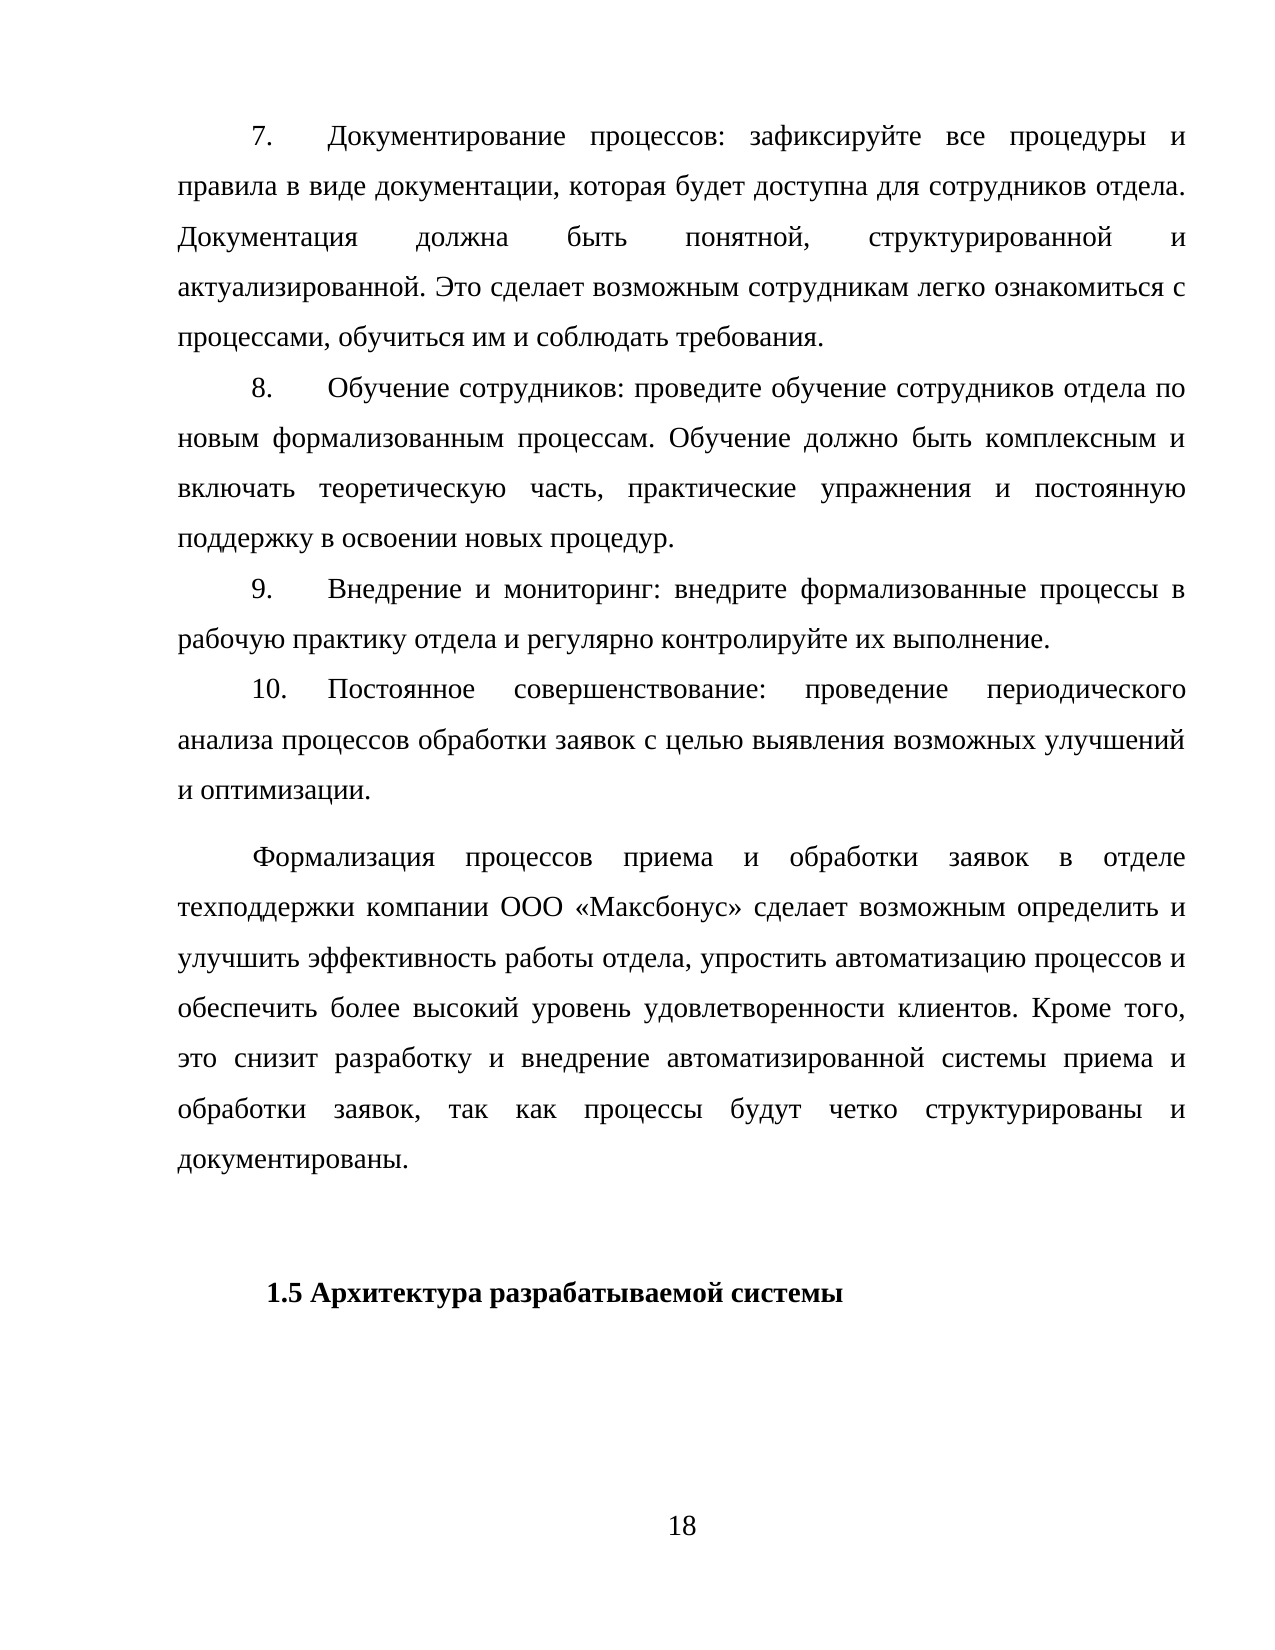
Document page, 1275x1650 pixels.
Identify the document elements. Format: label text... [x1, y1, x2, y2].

list Постоянное совершенствование: проведение периодического анализа процессов обработки заявок с целью выявления возможных улучшений и оптимизации. [177, 672, 1186, 806]
subtitle 1.5 Архитектура разрабатываемой системы [266, 1275, 1186, 1308]
list Обучение сотрудников: проведите обучение сотрудников отдела по новым формализованным процессам. Обучение должно быть комплексным и включать теоретическую часть, практические упражнения и постоянную поддержку в освоении новых процедур. [177, 370, 1186, 554]
list Внедрение и мониторинг: внедрите формализованные процессы в рабочую практику отдела и регулярно контролируйте их выполнение. [177, 571, 1186, 655]
list Документирование процессов: зафиксируйте все процедуры и правила в виде документации, которая будет доступна для сотрудников отдела. Документация должна быть понятной, структурированной и актуализированной. Это сделает возможным сотрудникам легко ознакомиться с процессами, обучиться им и соблюдать требования. [177, 118, 1186, 353]
text Формализация процессов приема и обработки заявок в отделе техподдержки компании ООО «Максбонус» сделает возможным определить и улучшить эффективность работы отдела, упростить автоматизацию процессов и обеспечить более высокий уровень удовлетворенности клиентов. Кроме того, это снизит разработку и внедрение автоматизированной системы приема и обработки заявок, так как процессы будут четко структурированы и документированы. [177, 839, 1186, 1174]
